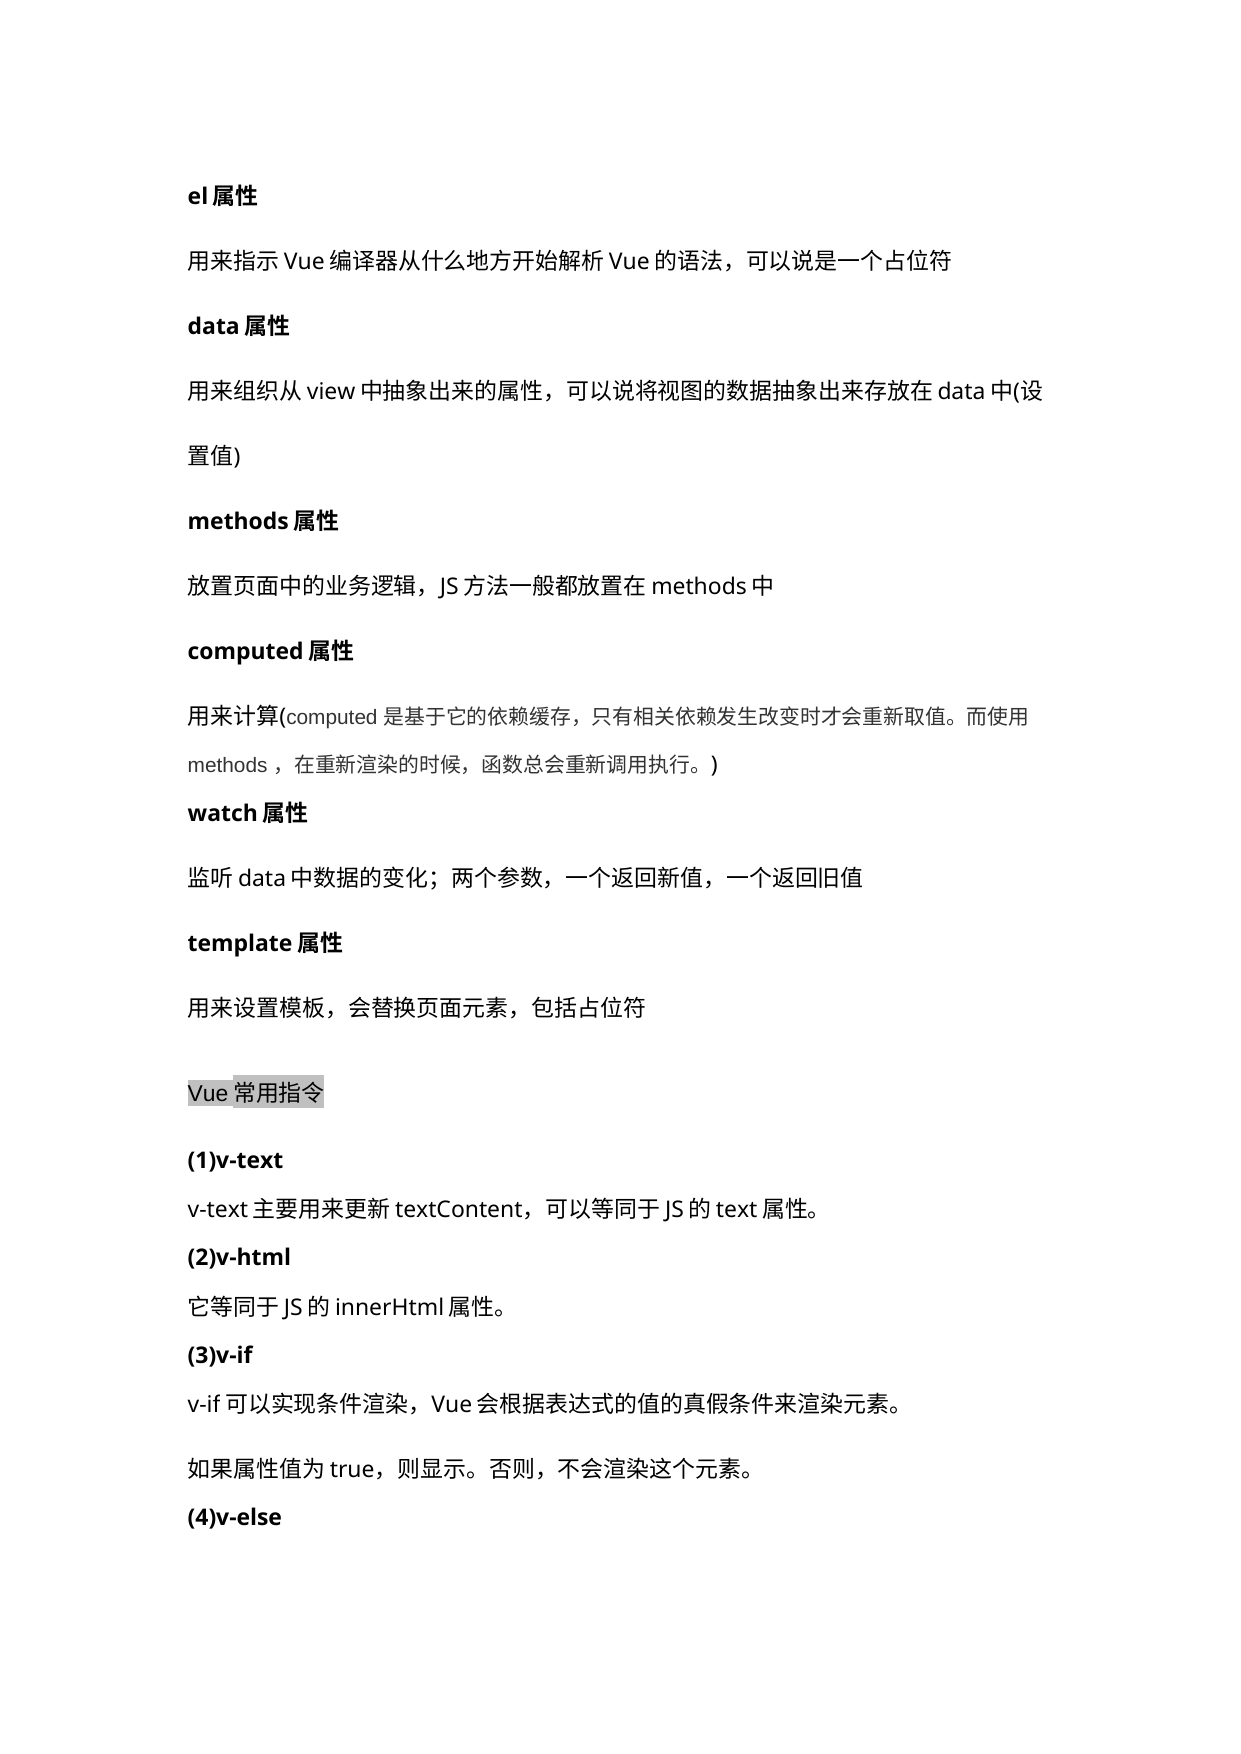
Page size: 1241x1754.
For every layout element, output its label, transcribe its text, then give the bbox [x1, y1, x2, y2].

text 用来组织从view中抽象出来的属性，可以说将视图的数据抽象出来存放在data中(设置值) [187, 357, 1053, 487]
text Vue常用指令 [187, 1059, 1053, 1124]
text template属性 [187, 909, 1053, 974]
text computed属性 [187, 617, 1053, 682]
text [187, 1501, 1053, 1533]
text 放置页面中的业务逻辑，JS方法一般都放置在methods中 [187, 552, 1053, 617]
text 用来计算(computed 是基于它的依赖缓存，只有相关依赖发生改变时才会重新取值。而使用 methods ，在重新渲染的时候，函数总会重新调用执行。) [187, 682, 1053, 779]
text 监听data中数据的变化；两个参数，一个返回新值，一个返回旧值 [187, 844, 1053, 909]
text 用来设置模板，会替换页面元素，包括占位符 [187, 974, 1053, 1039]
text methods属性 [187, 487, 1053, 552]
text (3)v-if v-if可以实现条件渲染，Vue会根据表达式的值的真假条件来渲染元素。 [187, 1338, 1053, 1436]
text data属性 [187, 292, 1053, 357]
text el属性 [187, 162, 1053, 227]
text 用来指示Vue编译器从什么地方开始解析Vue的语法，可以说是一个占位符 [187, 227, 1053, 292]
text 如果属性值为true，则显示。否则，不会渲染这个元素。 [187, 1436, 1053, 1501]
text (1)v-text v-text主要用来更新textContent，可以等同于JS的text属性。 [187, 1143, 1053, 1241]
text (2)v-html 它等同于JS的innerHtml属性。 [187, 1241, 1053, 1338]
text watch属性 [187, 779, 1053, 844]
